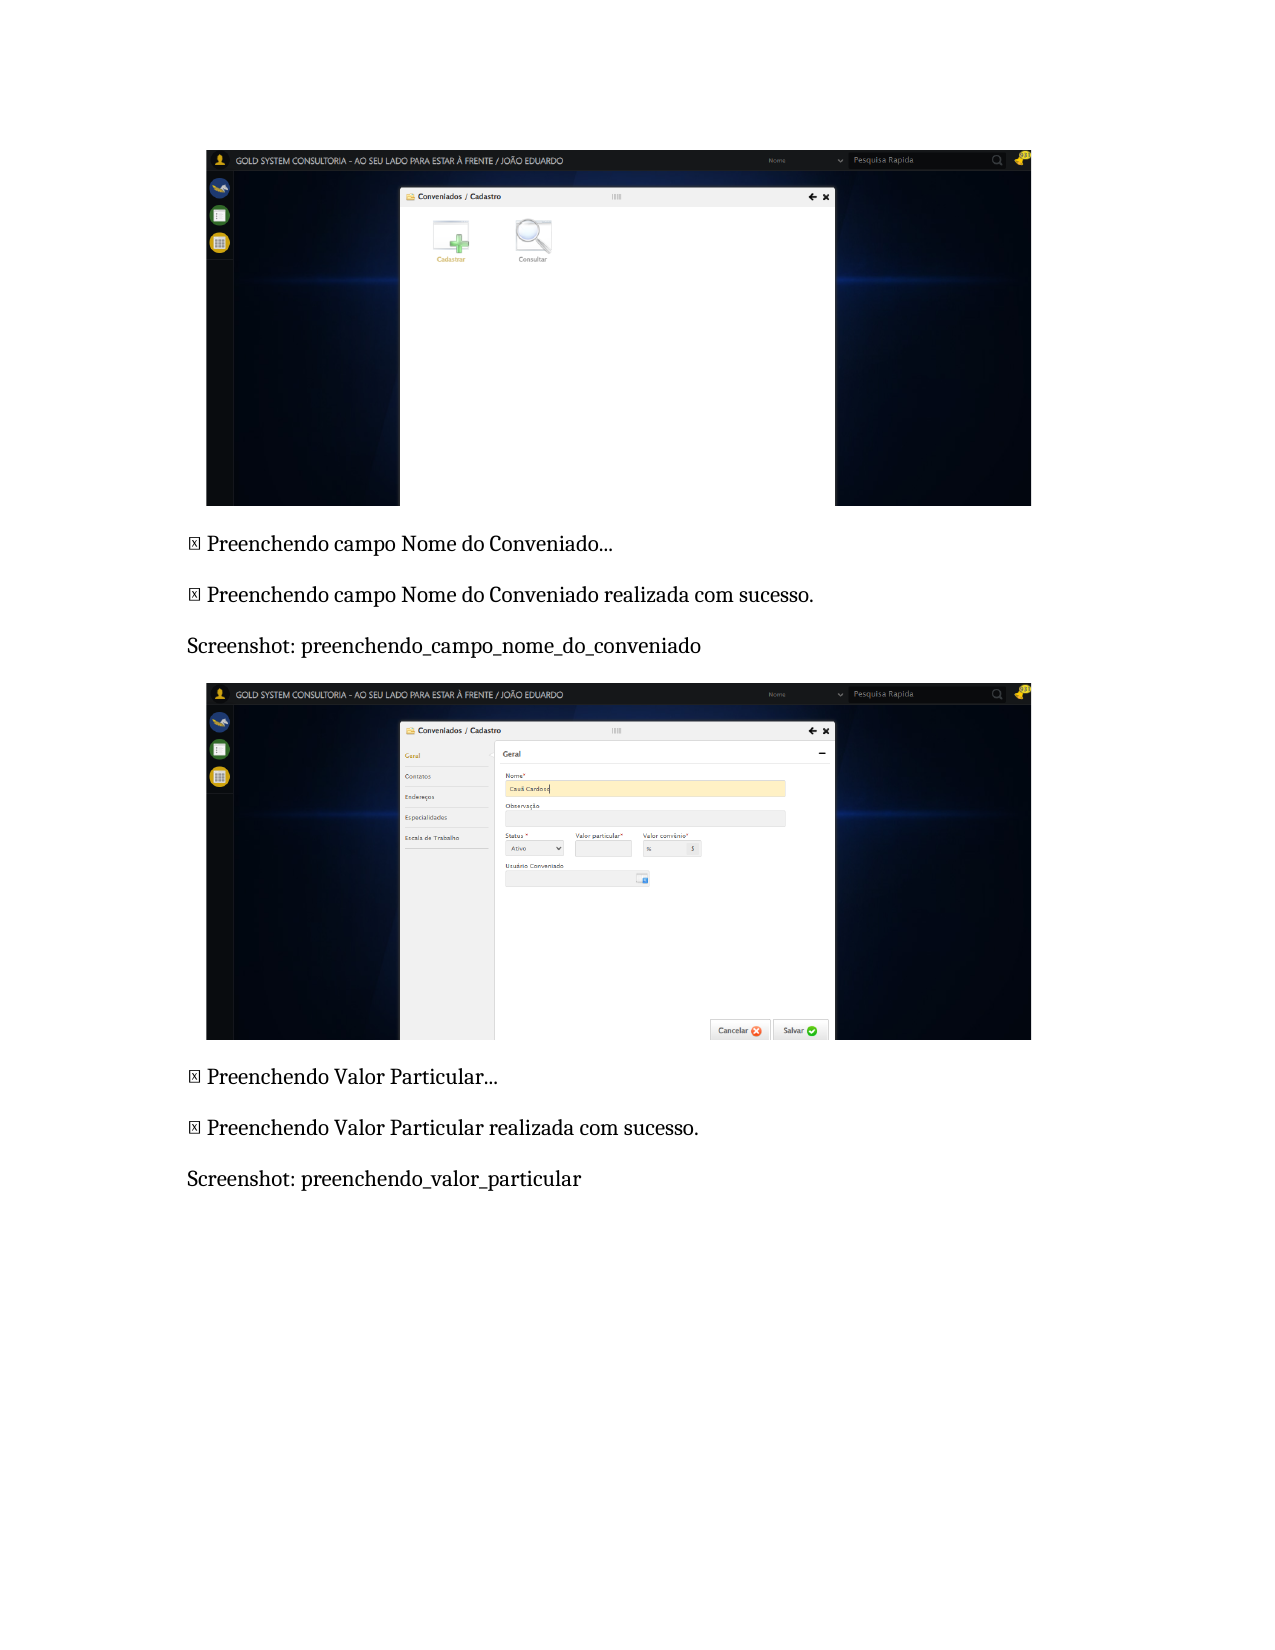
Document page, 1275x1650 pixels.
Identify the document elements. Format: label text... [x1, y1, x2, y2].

text ✅ Preenchendo campo Nome do Conveniado realizada com sucesso. [187, 581, 1087, 608]
text Screenshot: preenchendo_campo_nome_do_conveniado [187, 632, 1087, 659]
text 🔀 Preenchendo campo Nome do Conveniado... [187, 530, 1087, 557]
text ✅ Preenchendo Valor Particular realizada com sucesso. [187, 1115, 1087, 1141]
picture [206, 683, 1032, 1040]
picture [206, 150, 1032, 506]
text Screenshot: preenchendo_valor_particular [187, 1166, 1087, 1192]
text 🔀 Preenchendo Valor Particular... [187, 1064, 1087, 1090]
